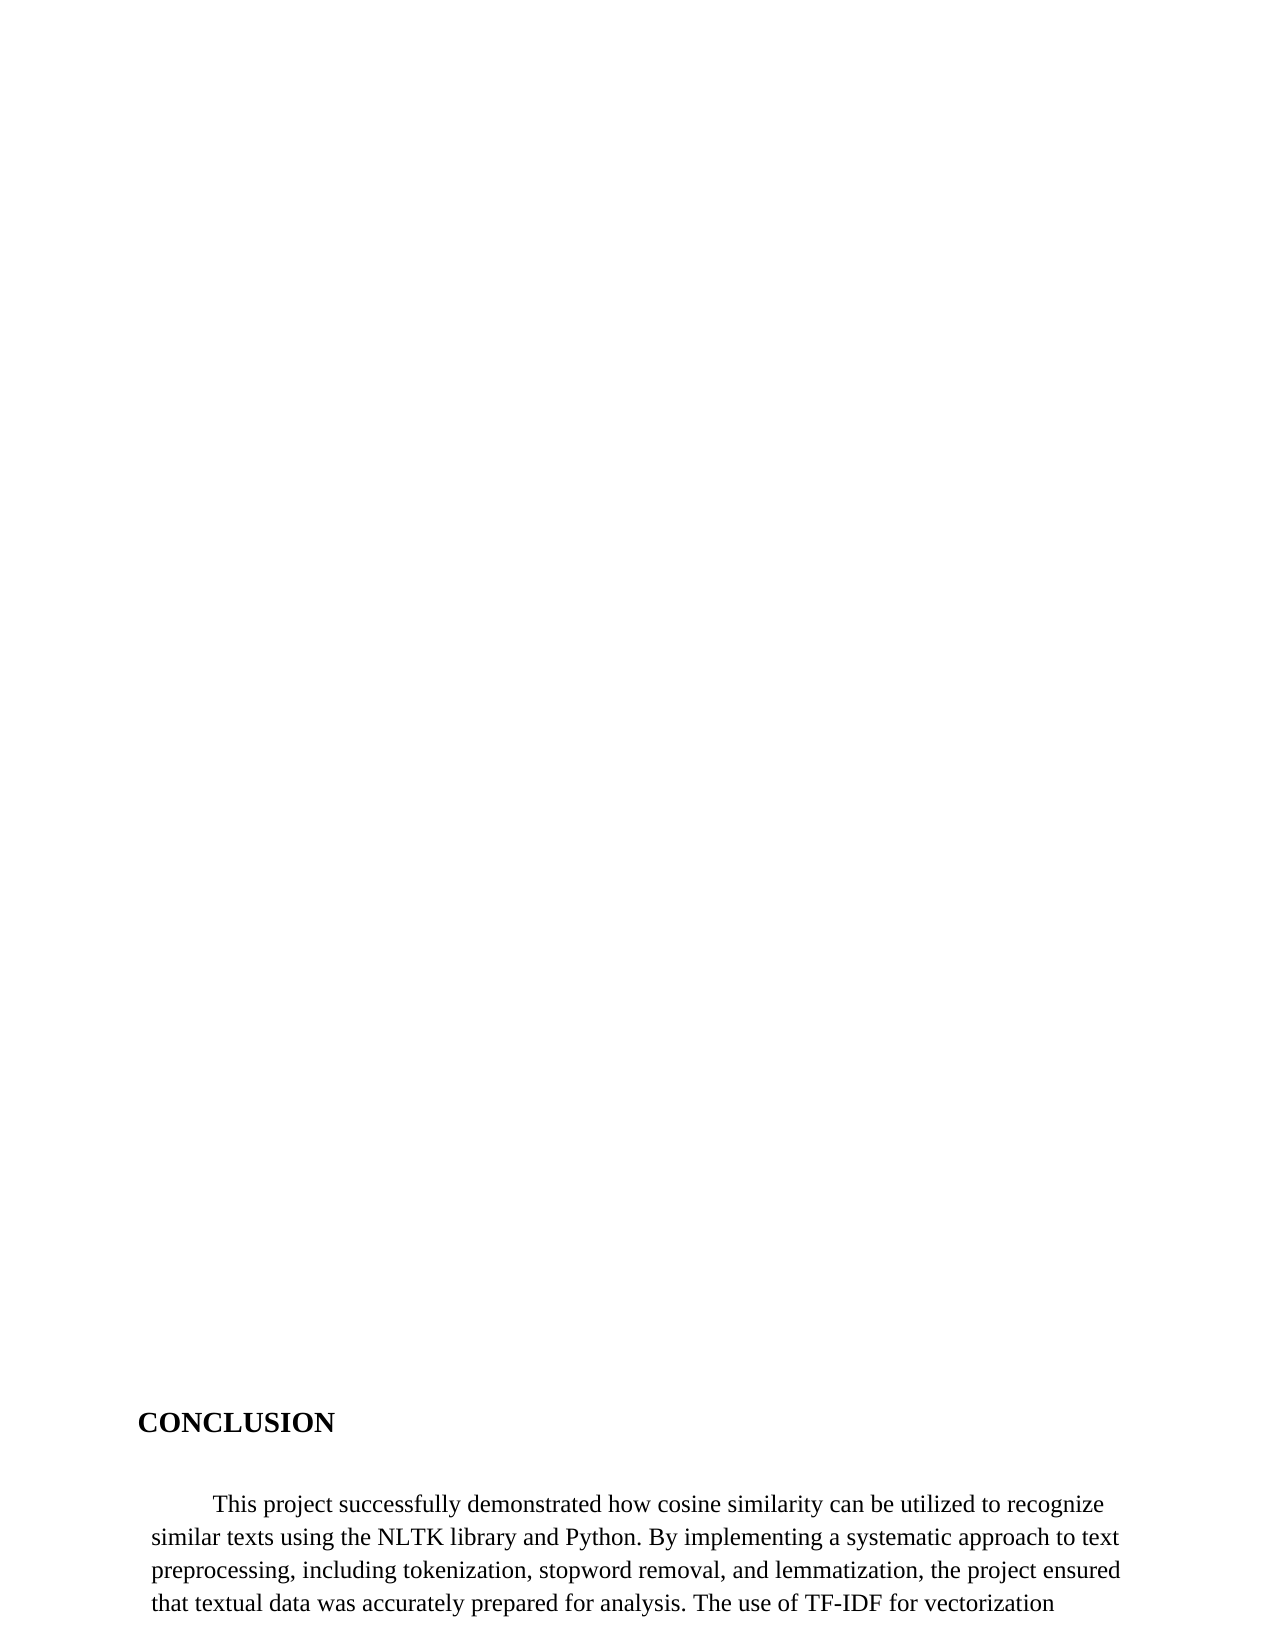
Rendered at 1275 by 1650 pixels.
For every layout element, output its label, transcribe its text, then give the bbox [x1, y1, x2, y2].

subtitle CONCLUSION [137, 1405, 1124, 1438]
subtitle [151, 1489, 1124, 1617]
